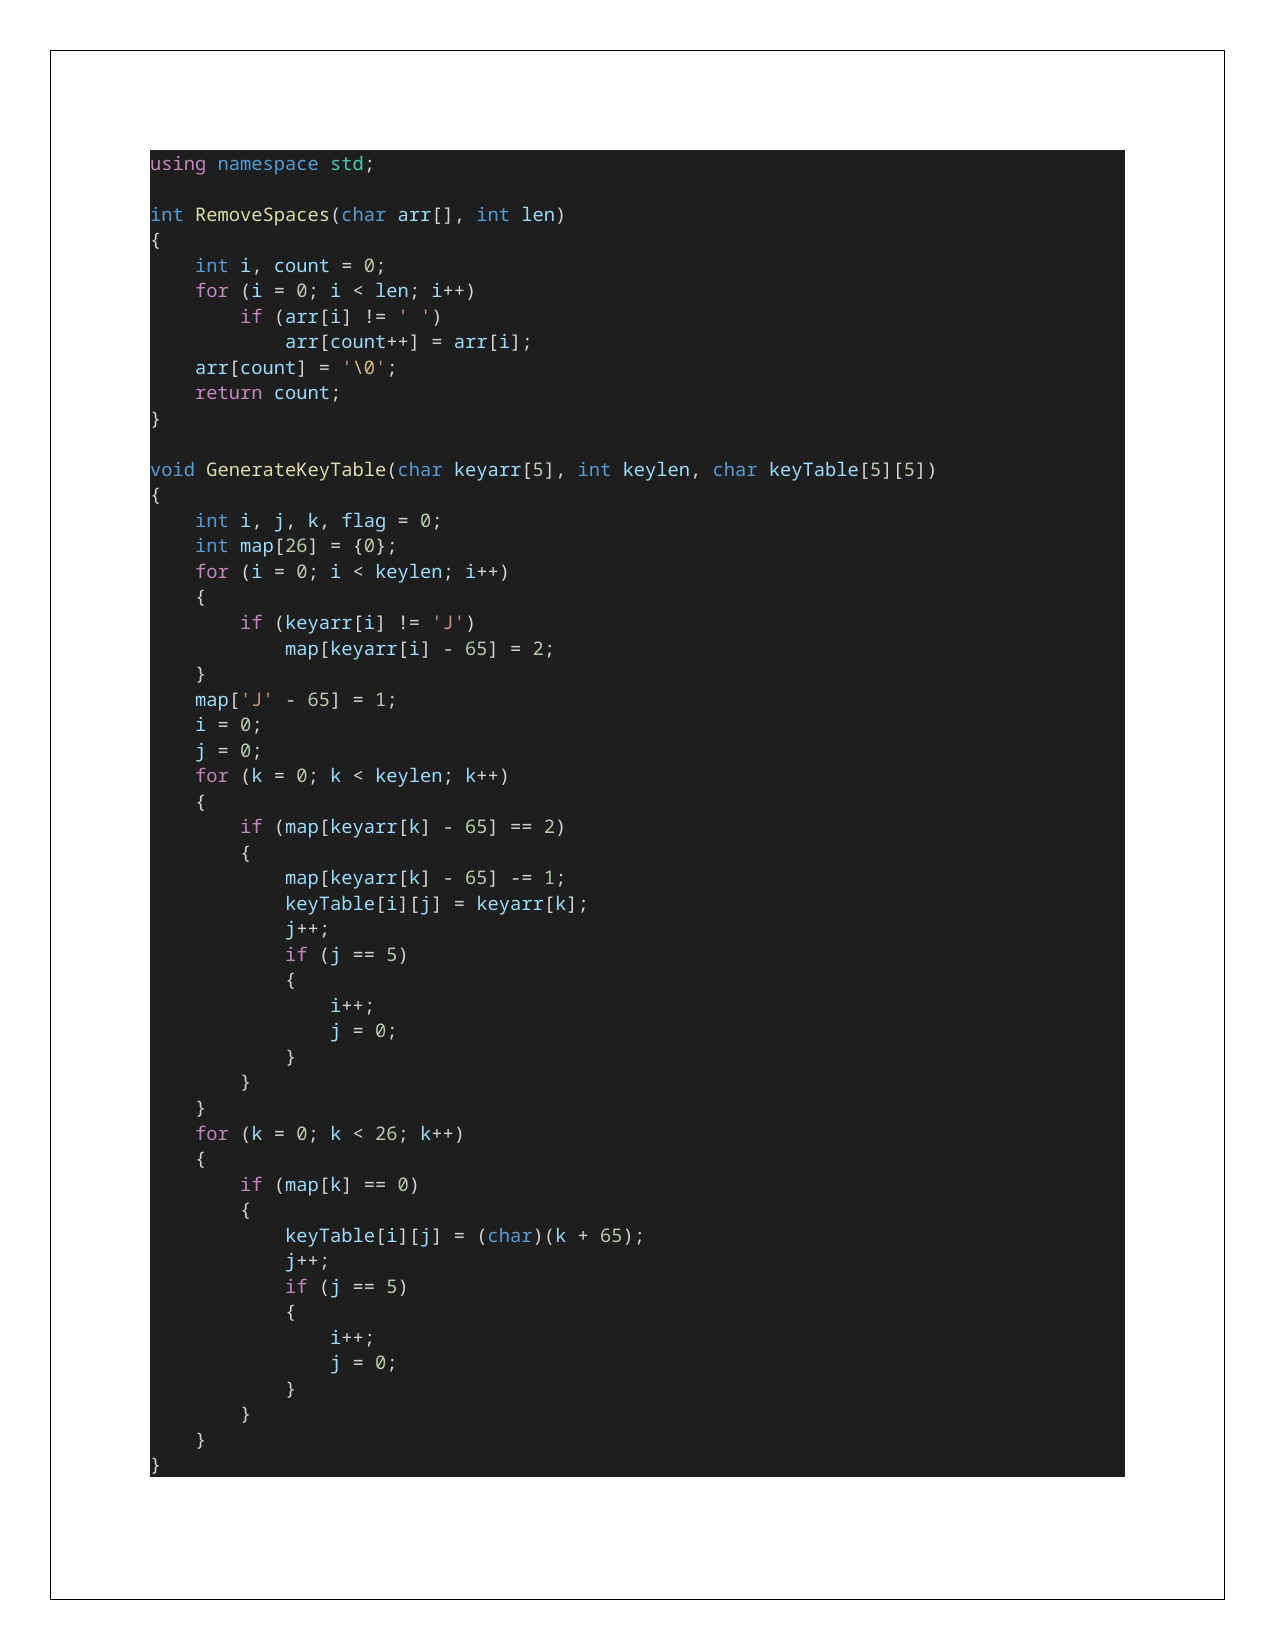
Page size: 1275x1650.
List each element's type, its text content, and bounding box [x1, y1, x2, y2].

text map[keyarr[i] - 65] = 2; [150, 635, 1125, 660]
text void GenerateKeyTable(char keyarr[5], int keylen, char keyTable[5][5]) [150, 456, 1125, 482]
text j = 0; [150, 1018, 1125, 1043]
text if (map[keyarr[k] - 65] == 2) [150, 813, 1125, 839]
text } [150, 1043, 1125, 1069]
text j = 0; [150, 1349, 1125, 1375]
text int map[26] = {0}; [150, 533, 1125, 558]
text } [150, 1452, 1125, 1477]
text j = 0; [150, 737, 1125, 762]
text { [150, 584, 1125, 609]
text keyTable[i][j] = keyarr[k]; [150, 890, 1125, 916]
text } [150, 405, 1125, 431]
text map['J' - 65] = 1; [150, 686, 1125, 711]
text keyTable[i][j] = (char)(k + 65); [150, 1222, 1125, 1247]
text for (i = 0; i < keylen; i++) [150, 558, 1125, 584]
text } [150, 1401, 1125, 1426]
text { [150, 1196, 1125, 1222]
text { [150, 1145, 1125, 1171]
text } [150, 1069, 1125, 1094]
text using namespace std; [150, 150, 1125, 176]
text if (keyarr[i] != 'J') [150, 609, 1125, 635]
text for (k = 0; k < 26; k++) [150, 1120, 1125, 1145]
text for (i = 0; i < len; i++) [150, 278, 1125, 303]
text return count; [150, 380, 1125, 405]
text } [150, 1426, 1125, 1452]
text int i, count = 0; [150, 252, 1125, 278]
text { [150, 788, 1125, 813]
text { [150, 482, 1125, 507]
text int i, j, k, flag = 0; [150, 507, 1125, 533]
text { [150, 839, 1125, 864]
text } [150, 1375, 1125, 1401]
text if (map[k] == 0) [150, 1171, 1125, 1196]
text arr[count] = '\0'; [150, 354, 1125, 380]
text { [150, 227, 1125, 252]
text } [150, 1094, 1125, 1120]
text { [150, 967, 1125, 992]
text { [150, 1298, 1125, 1324]
text arr[count++] = arr[i]; [150, 329, 1125, 354]
text map[keyarr[k] - 65] -= 1; [150, 864, 1125, 890]
text int RemoveSpaces(char arr[], int len) [150, 201, 1125, 227]
text for (k = 0; k < keylen; k++) [150, 762, 1125, 788]
text j++; [150, 1247, 1125, 1273]
text i++; [150, 1324, 1125, 1349]
text if (j == 5) [150, 941, 1125, 967]
text i = 0; [150, 711, 1125, 737]
text i++; [150, 992, 1125, 1018]
text if (j == 5) [150, 1273, 1125, 1298]
text } [150, 660, 1125, 686]
text if (arr[i] != ' ') [150, 303, 1125, 329]
text j++; [150, 916, 1125, 941]
